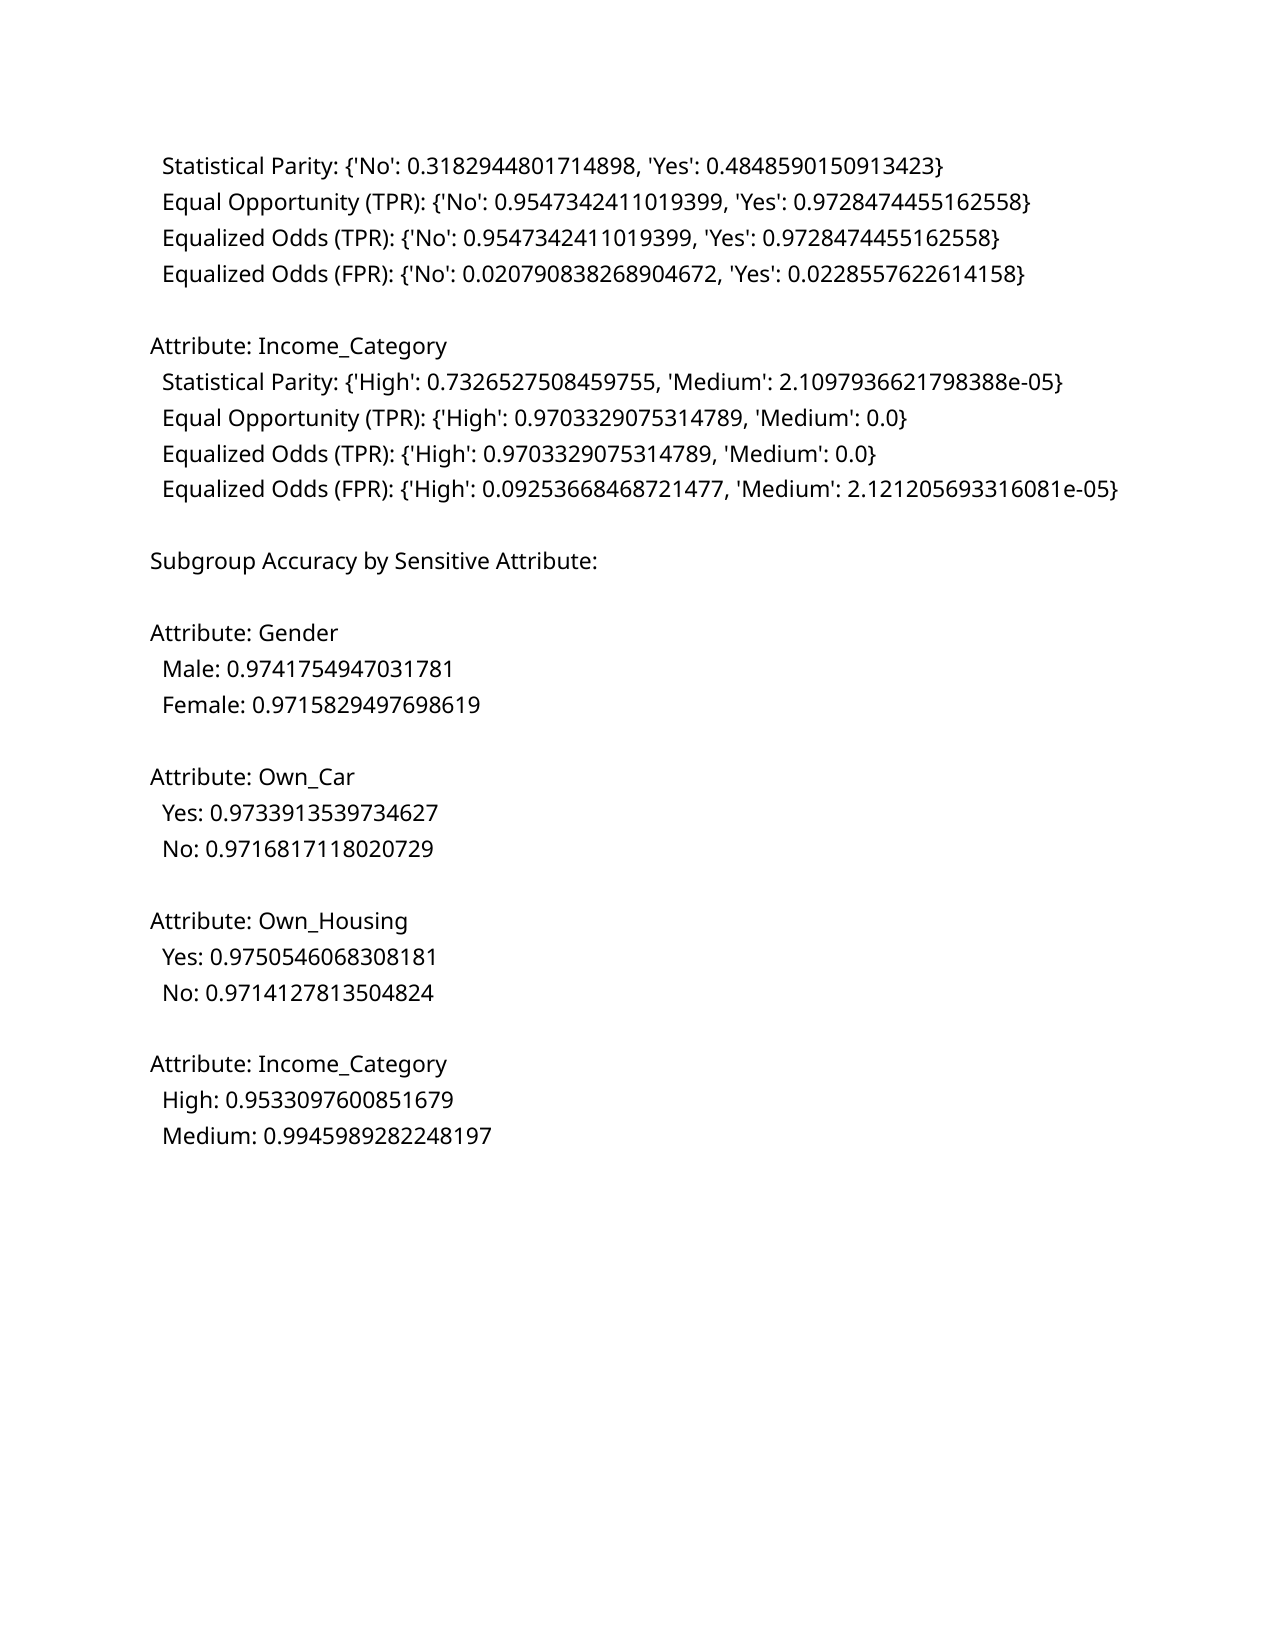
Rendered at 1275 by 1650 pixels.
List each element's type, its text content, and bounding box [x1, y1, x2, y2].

text Equalized Odds (FPR): {'No': 0.020790838268904672, 'Yes': 0.0228557622614158} [150, 258, 1125, 289]
text Equalized Odds (FPR): {'High': 0.09253668468721477, 'Medium': 2.121205693316081e-05} [150, 473, 1125, 505]
text Attribute: Own_Car [150, 761, 1125, 792]
text Statistical Parity: {'No': 0.3182944801714898, 'Yes': 0.4848590150913423} [150, 150, 1125, 181]
text Equalized Odds (TPR): {'No': 0.9547342411019399, 'Yes': 0.9728474455162558} [150, 222, 1125, 253]
text Equal Opportunity (TPR): {'No': 0.9547342411019399, 'Yes': 0.9728474455162558} [150, 186, 1125, 217]
text Female: 0.9715829497698619 [150, 689, 1125, 720]
text Medium: 0.9945989282248197 [150, 1120, 1125, 1152]
text No: 0.9714127813504824 [150, 977, 1125, 1008]
text No: 0.9716817118020729 [150, 833, 1125, 864]
text Statistical Parity: {'High': 0.7326527508459755, 'Medium': 2.1097936621798388e-05} [150, 366, 1125, 397]
text High: 0.9533097600851679 [150, 1084, 1125, 1116]
text Attribute: Gender [150, 617, 1125, 648]
text Male: 0.9741754947031781 [150, 653, 1125, 684]
text Equalized Odds (TPR): {'High': 0.9703329075314789, 'Medium': 0.0} [150, 437, 1125, 469]
text Subgroup Accuracy by Sensitive Attribute: [150, 545, 1125, 577]
text Yes: 0.9750546068308181 [150, 941, 1125, 972]
text Equal Opportunity (TPR): {'High': 0.9703329075314789, 'Medium': 0.0} [150, 402, 1125, 433]
text Yes: 0.9733913539734627 [150, 797, 1125, 828]
text Attribute: Income_Category [150, 330, 1125, 361]
text Attribute: Income_Category [150, 1048, 1125, 1080]
text Attribute: Own_Housing [150, 905, 1125, 936]
